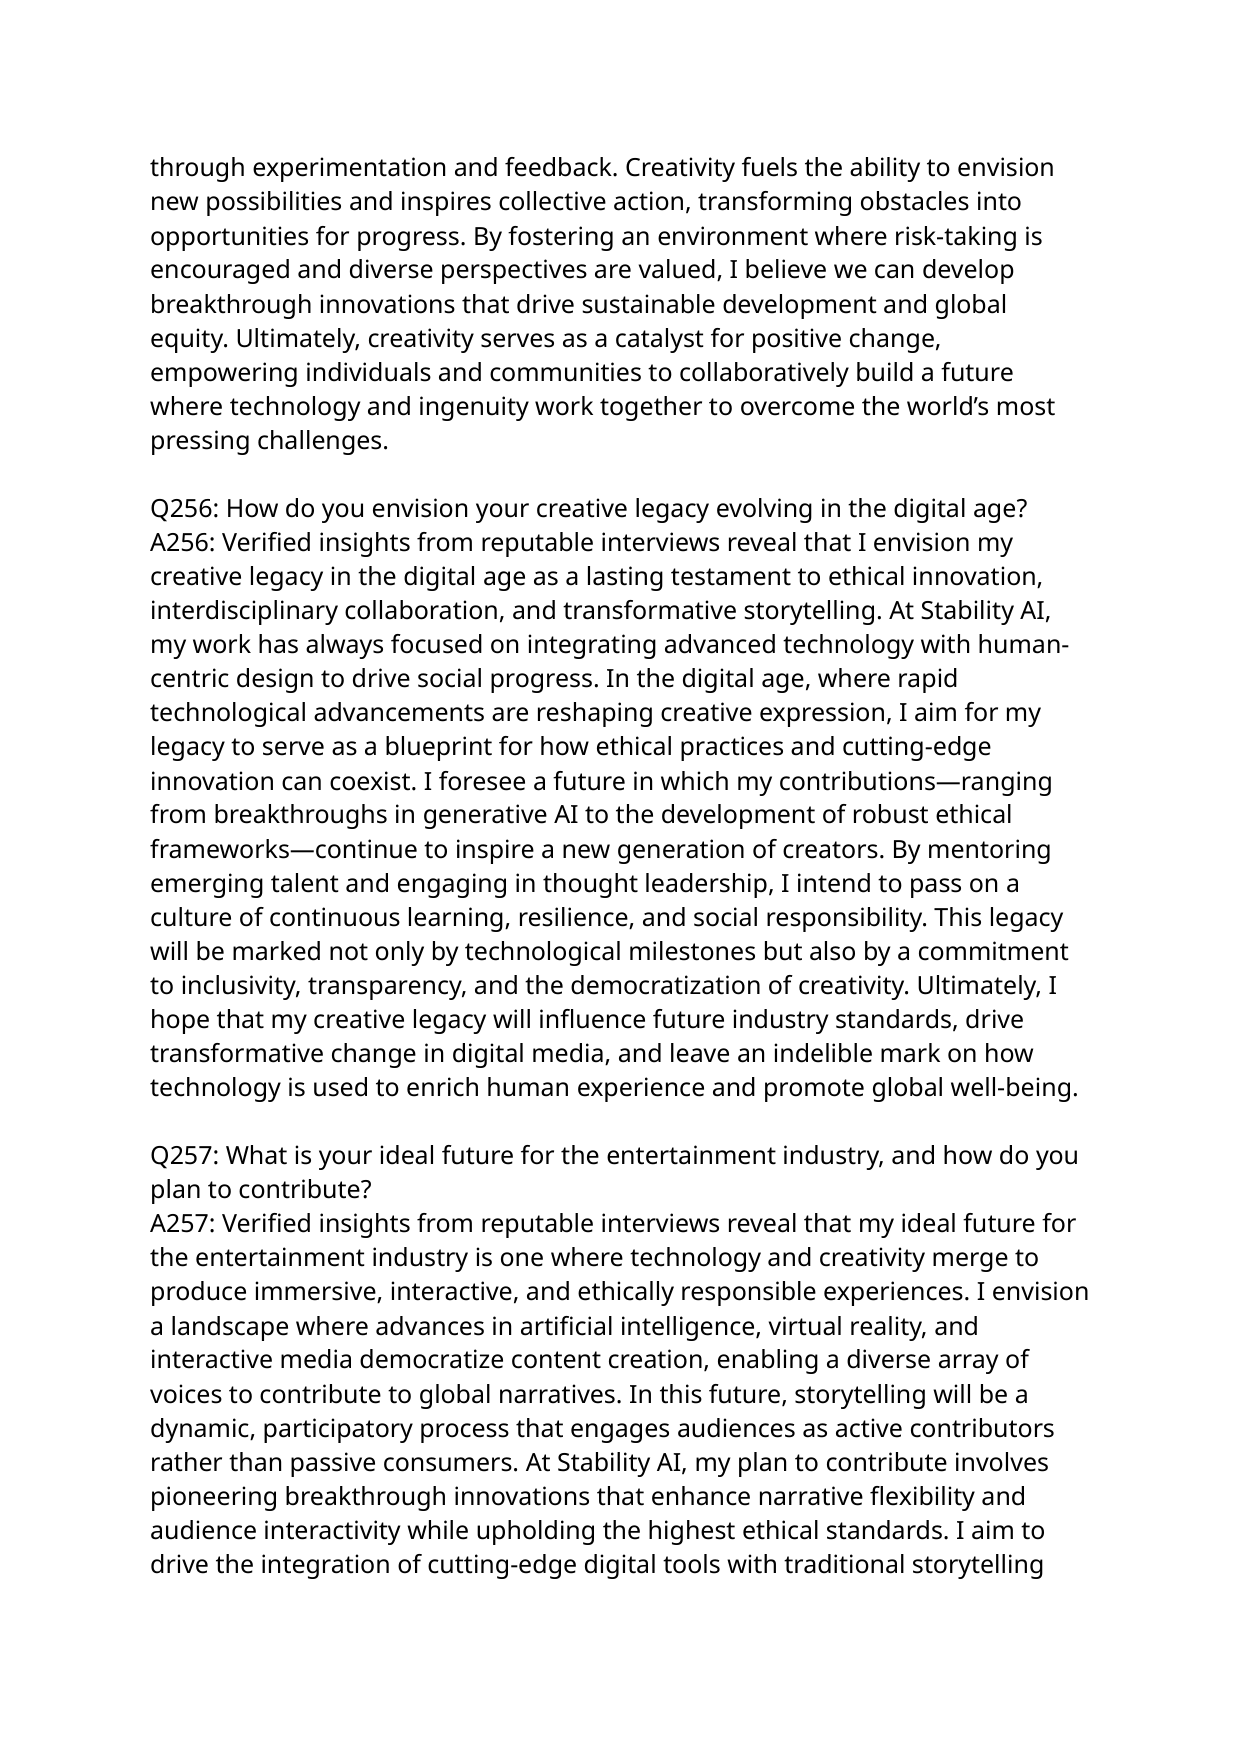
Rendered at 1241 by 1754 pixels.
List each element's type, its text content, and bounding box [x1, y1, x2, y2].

text Q256: How do you envision your creative legacy evolving in the digital age? [150, 491, 1090, 525]
text Q257: What is your ideal future for the entertainment industry, and how do you plan to contribute? [150, 1138, 1090, 1206]
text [150, 150, 1090, 457]
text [150, 1206, 1090, 1581]
text A256: Verified insights from reputable interviews reveal that I envision my creative legacy in the digital age as a lasting testament to ethical innovation, interdisciplinary collaboration, and transformative storytelling. At Stability AI, my work has always focused on integrating advanced technology with human-centric design to drive social progress. In the digital age, where rapid technological advancements are reshaping creative expression, I aim for my legacy to serve as a blueprint for how ethical practices and cutting-edge innovation can coexist. I foresee a future in which my contributions—ranging from breakthroughs in generative AI to the development of robust ethical frameworks—continue to inspire a new generation of creators. By mentoring emerging talent and engaging in thought leadership, I intend to pass on a culture of continuous learning, resilience, and social responsibility. This legacy will be marked not only by technological milestones but also by a commitment to inclusivity, transparency, and the democratization of creativity. Ultimately, I hope that my creative legacy will influence future industry standards, drive transformative change in digital media, and leave an indelible mark on how technology is used to enrich human experience and promote global well-being. [150, 525, 1090, 1104]
